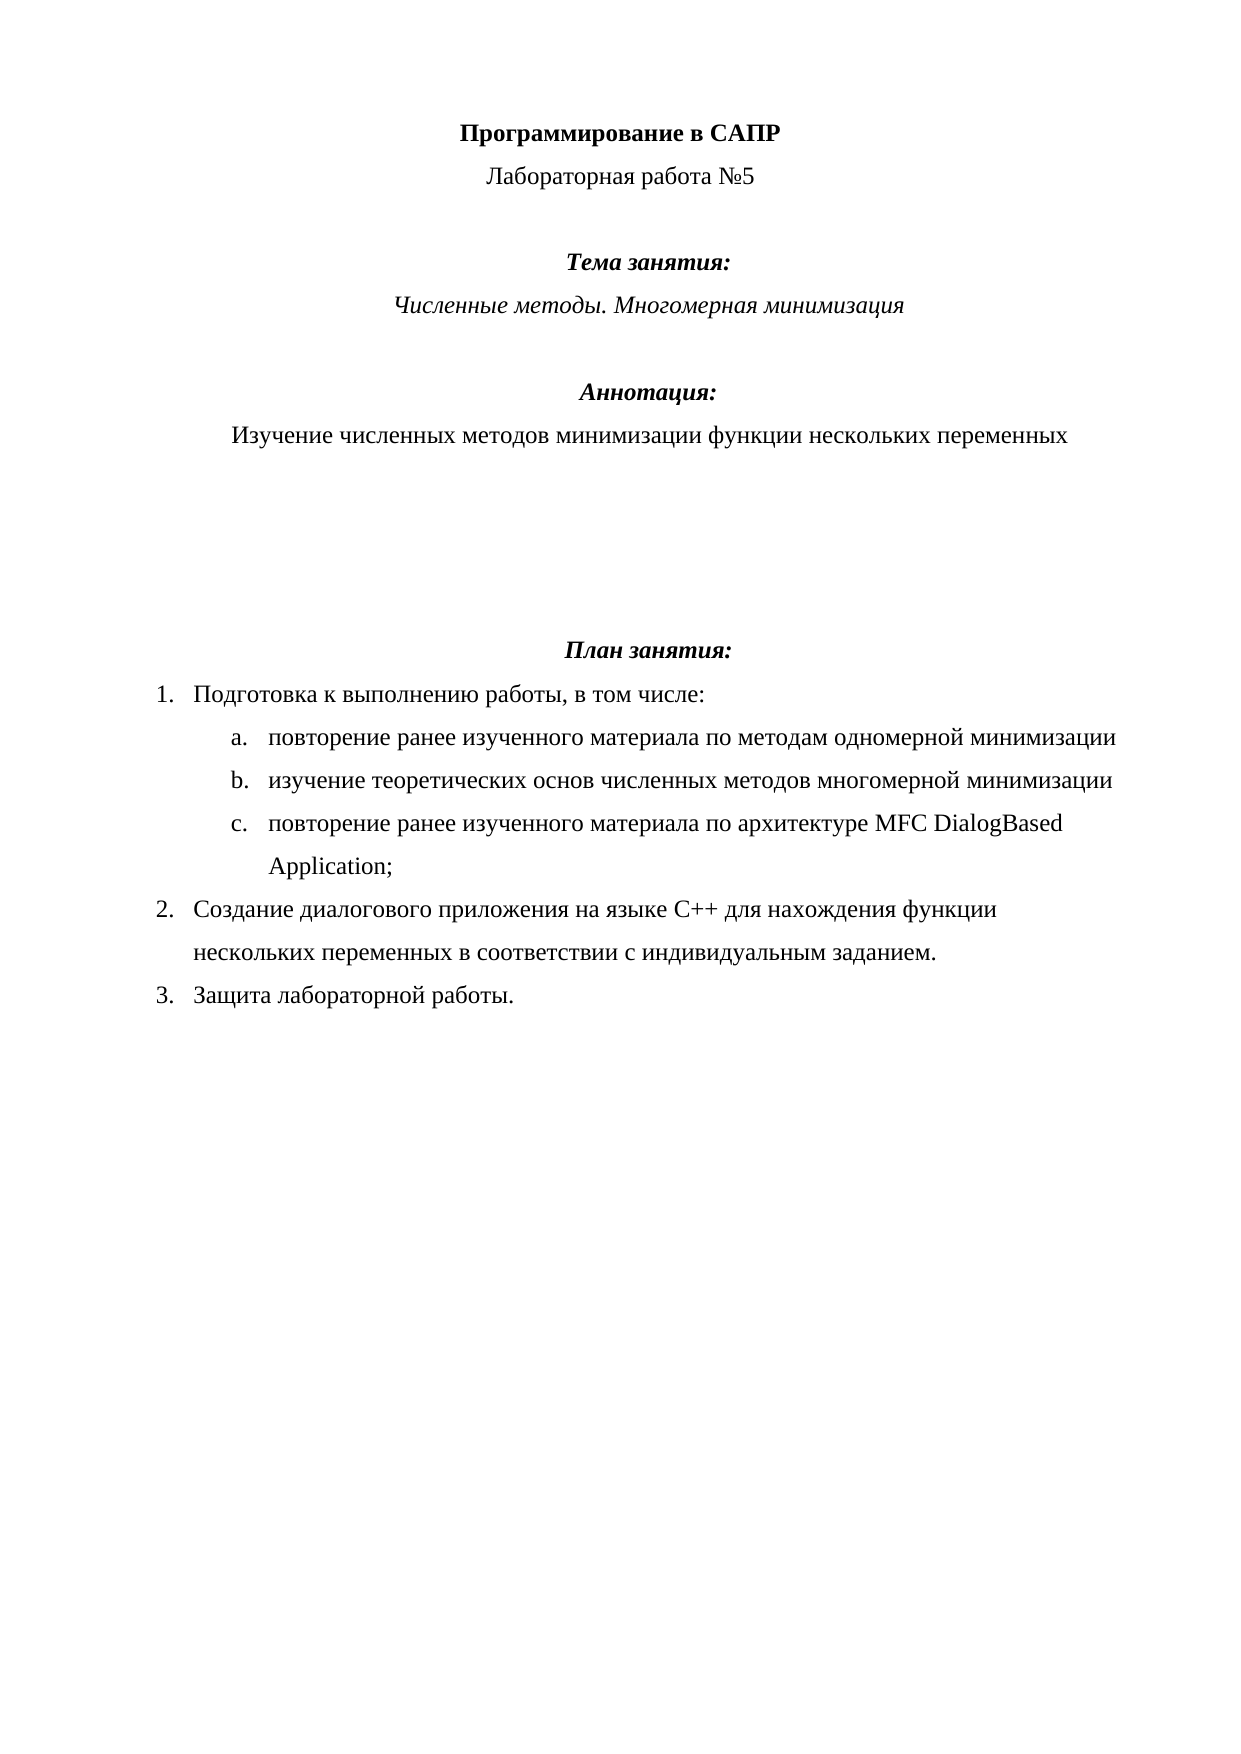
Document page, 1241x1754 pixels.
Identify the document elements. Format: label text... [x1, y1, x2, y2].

list изучение теоретических основ численных методов многомерной минимизации [231, 765, 1122, 794]
text Изучение численных методов минимизации функции нескольких переменных [177, 420, 1122, 449]
list повторение ранее изученного материала по методам одномерной минимизации [231, 722, 1122, 751]
list Защита лабораторной работы. [156, 981, 1122, 1009]
list повторение ранее изученного материала по архитектуре MFC DialogBased Application; [231, 808, 1122, 880]
text План занятия: [177, 636, 1122, 664]
text Аннотация: [118, 377, 1122, 406]
text Лабораторная работа №5 [118, 161, 1122, 190]
text Программирование в САПР [118, 118, 1122, 147]
text Тема занятия: [118, 247, 1122, 276]
list Подготовка к выполнению работы, в том числе: [156, 679, 1122, 707]
text Численные методы. Многомерная минимизация [118, 291, 1122, 319]
list Создание диалогового приложения на языке C++ для нахождения функции нескольких переменных в соответствии с индивидуальным заданием. [156, 894, 1122, 966]
